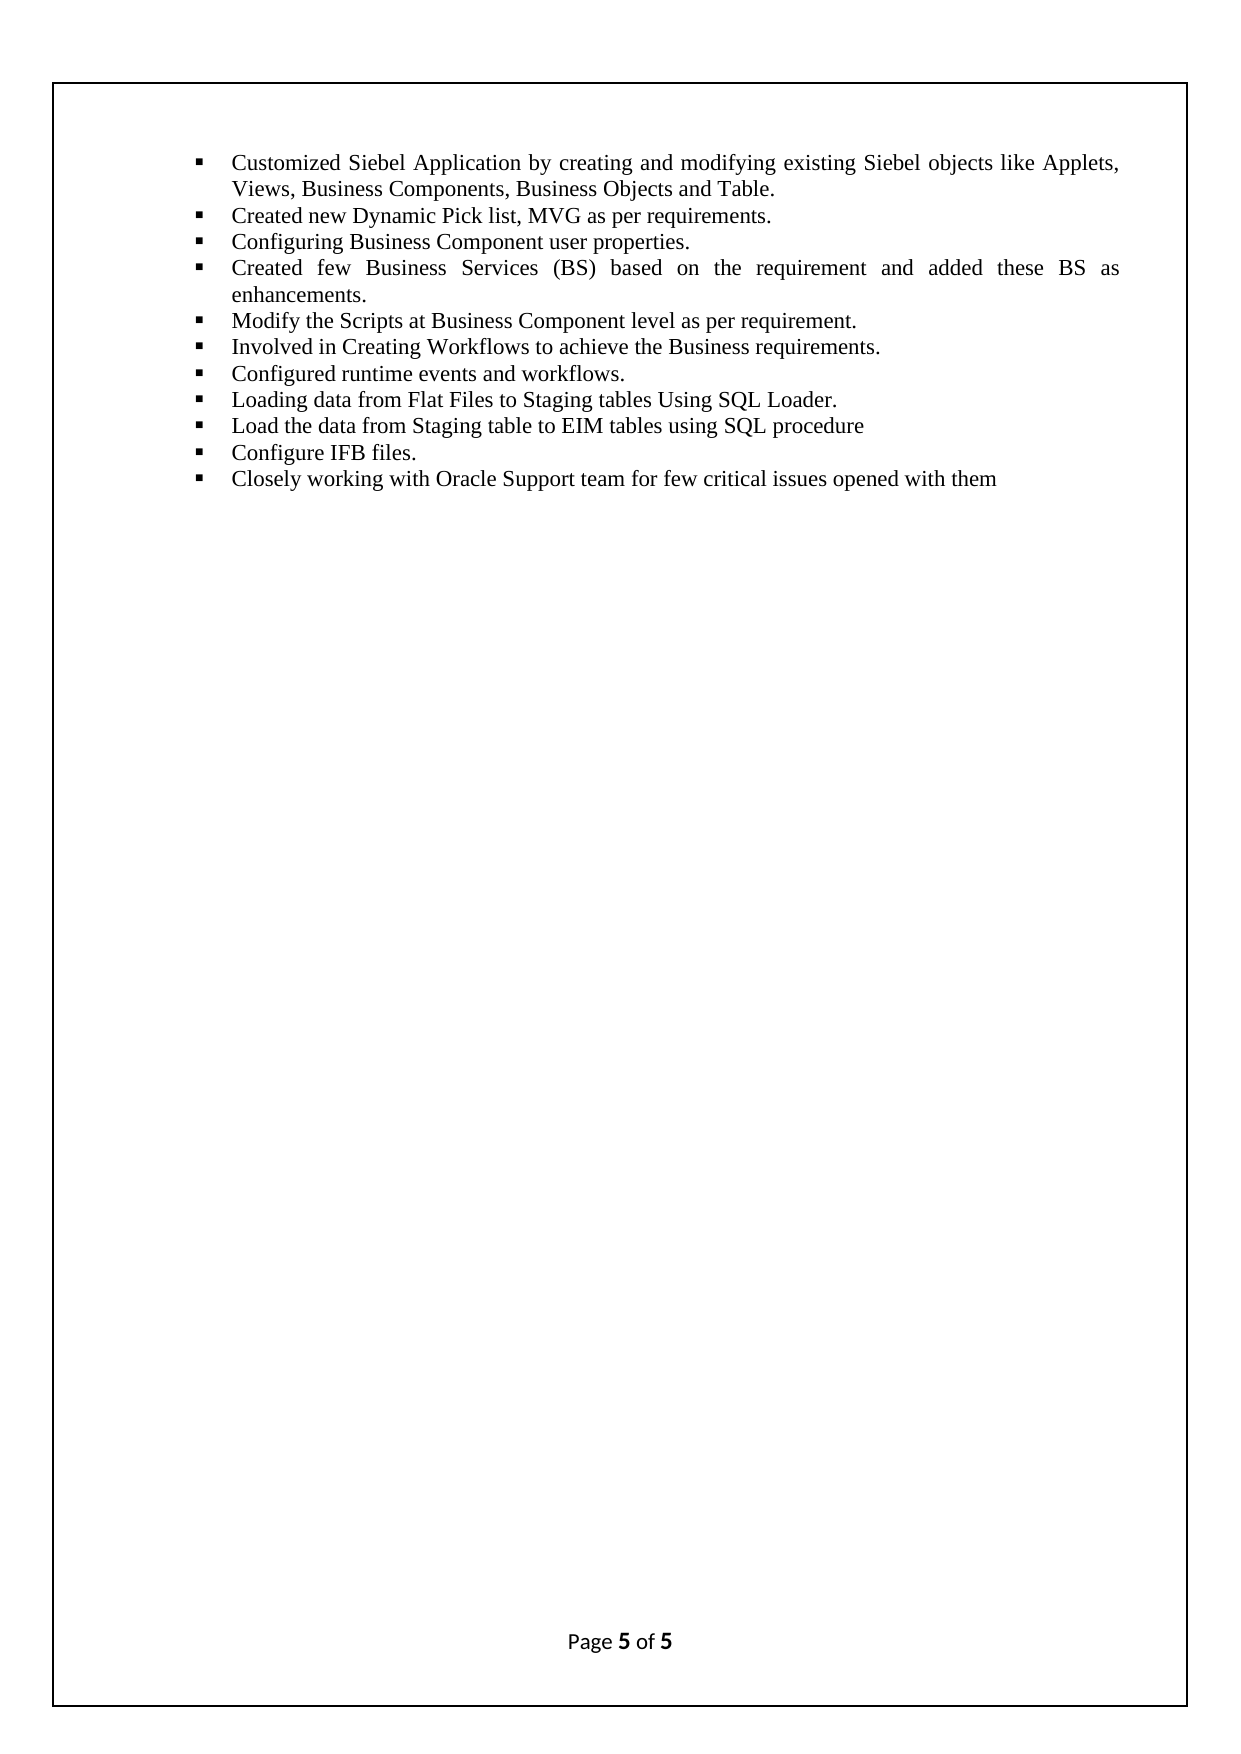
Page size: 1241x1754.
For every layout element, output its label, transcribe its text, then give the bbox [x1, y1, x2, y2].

list Configured runtime events and workflows. [194, 360, 1121, 386]
list Loading data from Flat Files to Staging tables Using SQL Loader. [194, 386, 1121, 412]
list Created few Business Services (BS) based on the requirement and added these BS as enhancements. [194, 254, 1121, 307]
list Configuring Business Component user properties. [194, 228, 1121, 254]
list Load the data from Staging table to EIM tables using SQL procedure [194, 412, 1121, 439]
list Involved in Creating Workflows to achieve the Business requirements. [194, 333, 1121, 360]
list Closely working with Oracle Support team for few critical issues opened with them [194, 465, 1121, 492]
list Configure IFB files. [194, 439, 1121, 465]
list Modify the Scripts at Business Component level as per requirement. [194, 307, 1121, 333]
list Customized Siebel Application by creating and modifying existing Siebel objects like Applets, Views, Business Components, Business Objects and Table. [194, 149, 1121, 202]
list Created new Dynamic Pick list, MVG as per requirements. [194, 202, 1121, 228]
